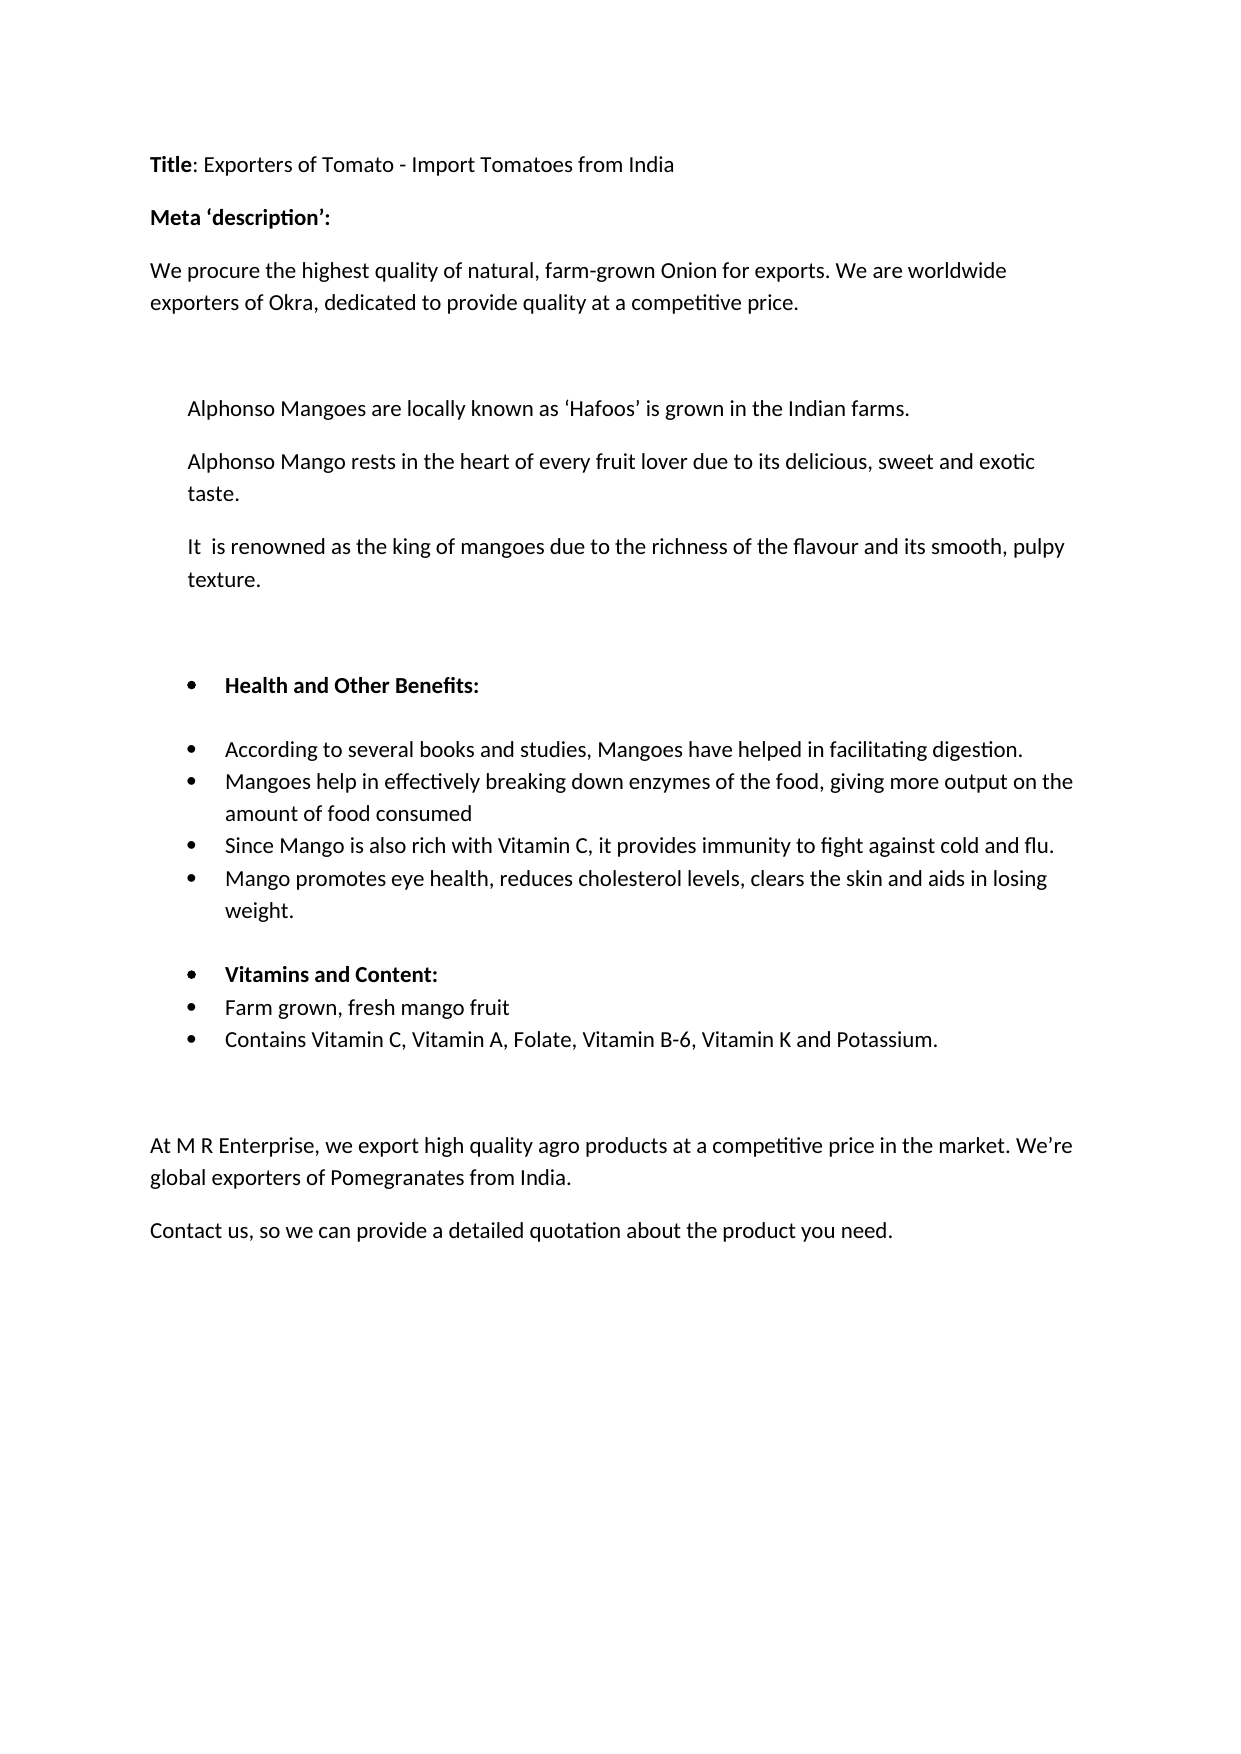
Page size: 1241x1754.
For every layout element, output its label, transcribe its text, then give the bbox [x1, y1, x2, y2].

text At M R Enterprise, we export high quality agro products at a competitive price in the market. We’re global exporters of Pomegranates from India. [150, 1131, 1090, 1191]
text We procure the highest quality of natural, farm-grown Onion for exports. We are worldwide exporters of Okra, dedicated to provide quality at a competitive price. [150, 256, 1090, 316]
list Farm grown, fresh mango fruit [187, 993, 1090, 1021]
list Health and Other Benefits: [187, 671, 1090, 699]
list Vitamins and Content: [187, 960, 1090, 988]
text Alphonso Mangoes are locally known as ‘Hafoos’ is grown in the Indian farms. [187, 394, 1090, 422]
text Title: Exporters of Tomato - Import Tomatoes from India [150, 150, 1090, 178]
list Mangoes help in effectively breaking down enzymes of the food, giving more output on the amount of food consumed [187, 767, 1090, 827]
text Meta ‘description’: [150, 203, 1090, 231]
text Contact us, so we can provide a detailed quotation about the product you need. [150, 1216, 1090, 1244]
list Since Mango is also rich with Vitamin C, it provides immunity to fight against cold and flu. [187, 832, 1090, 860]
list According to several books and studies, Mangoes have helped in facilitating digestion. [187, 735, 1090, 763]
list Mango promotes eye health, reduces cholesterol levels, clears the skin and aids in losing weight. [187, 864, 1090, 924]
text It is renowned as the king of mangoes due to the richness of the flavour and its smooth, pulpy texture. [187, 532, 1090, 593]
text Alphonso Mango rests in the heart of every fruit lover due to its delicious, sweet and exotic taste. [187, 447, 1090, 507]
list Contains Vitamin C, Vitamin A, Folate, Vitamin B-6, Vitamin K and Potassium. [187, 1025, 1090, 1053]
